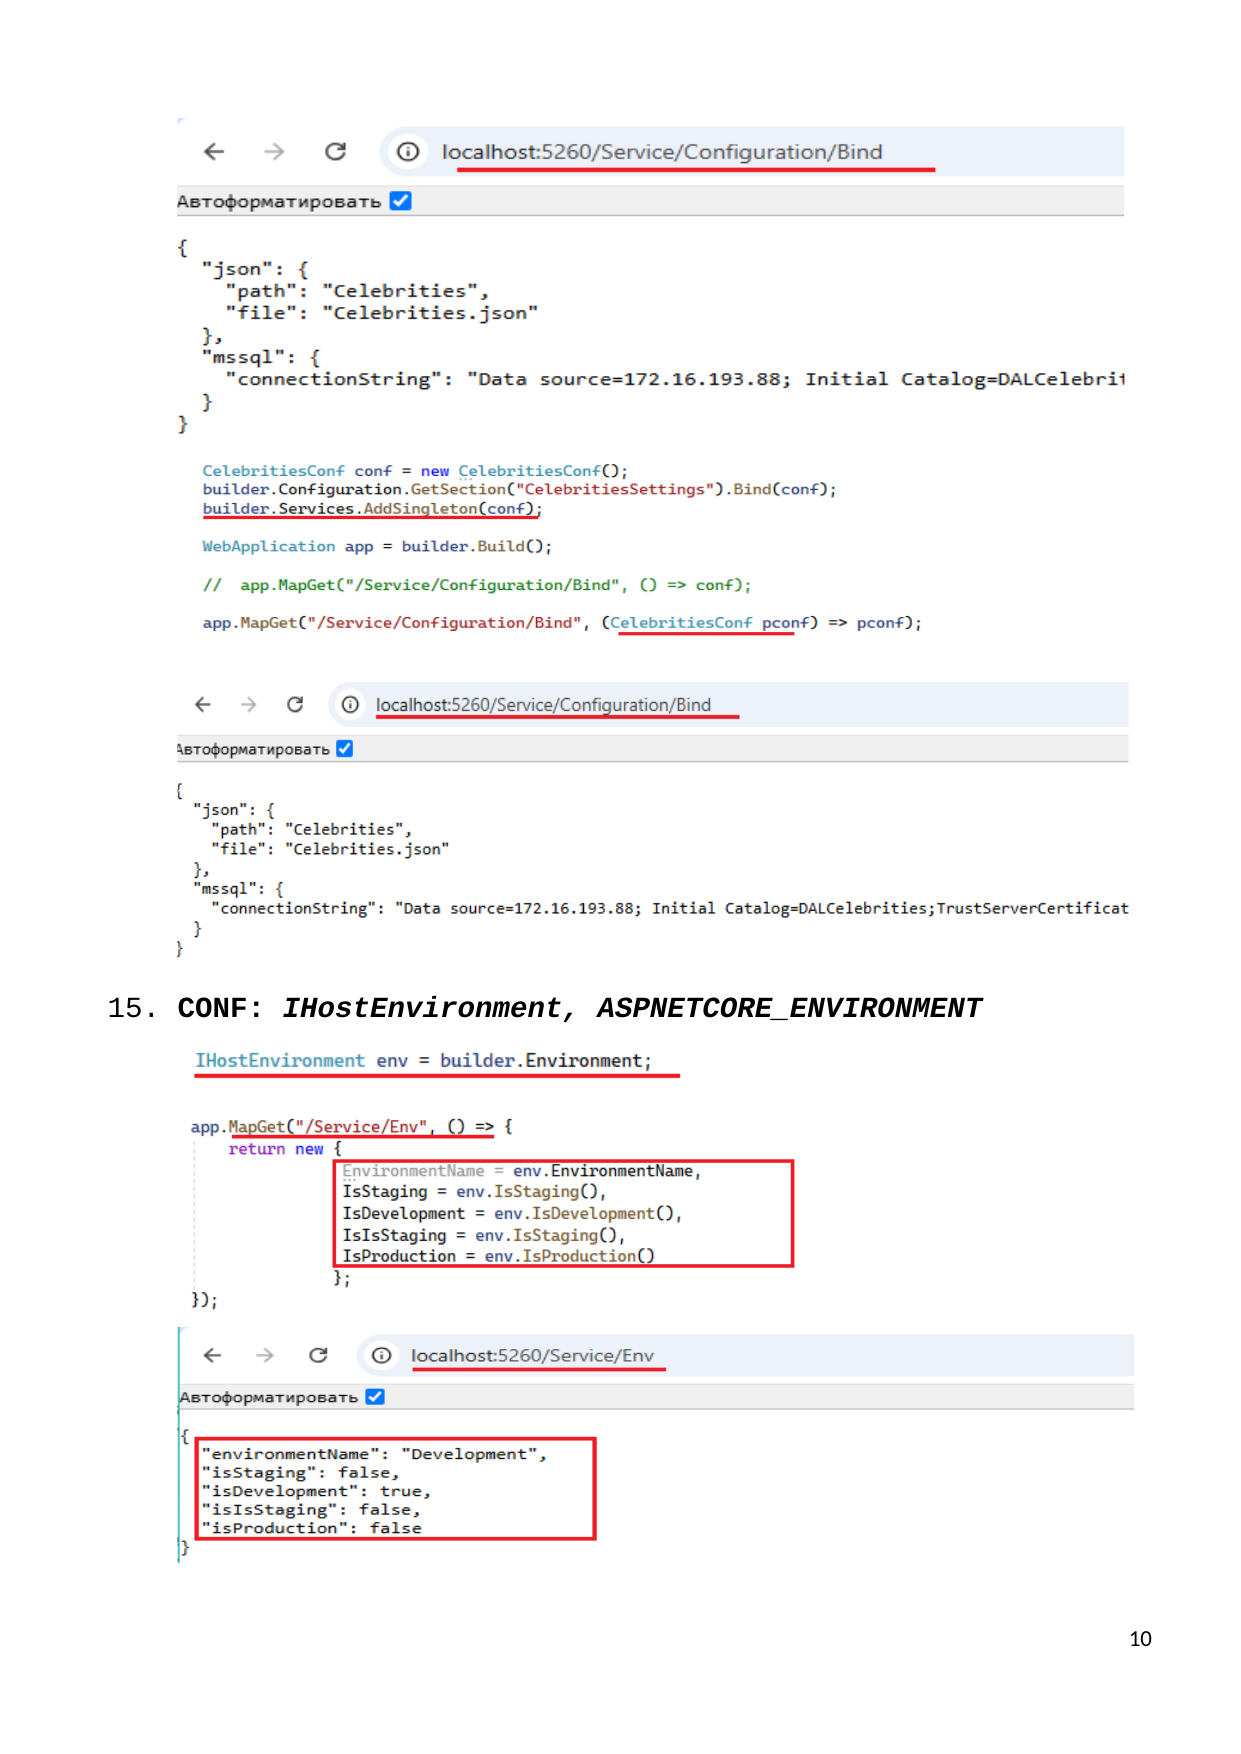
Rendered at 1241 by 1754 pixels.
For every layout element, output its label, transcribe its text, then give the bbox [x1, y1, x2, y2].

picture [177, 1031, 1135, 1099]
picture [177, 1102, 1138, 1324]
picture [177, 448, 1126, 673]
picture [177, 118, 1125, 444]
list CONF: IHostEnvironment, ASPNETCORE_ENVIRONMENT [177, 994, 1152, 1027]
picture [177, 677, 1129, 990]
